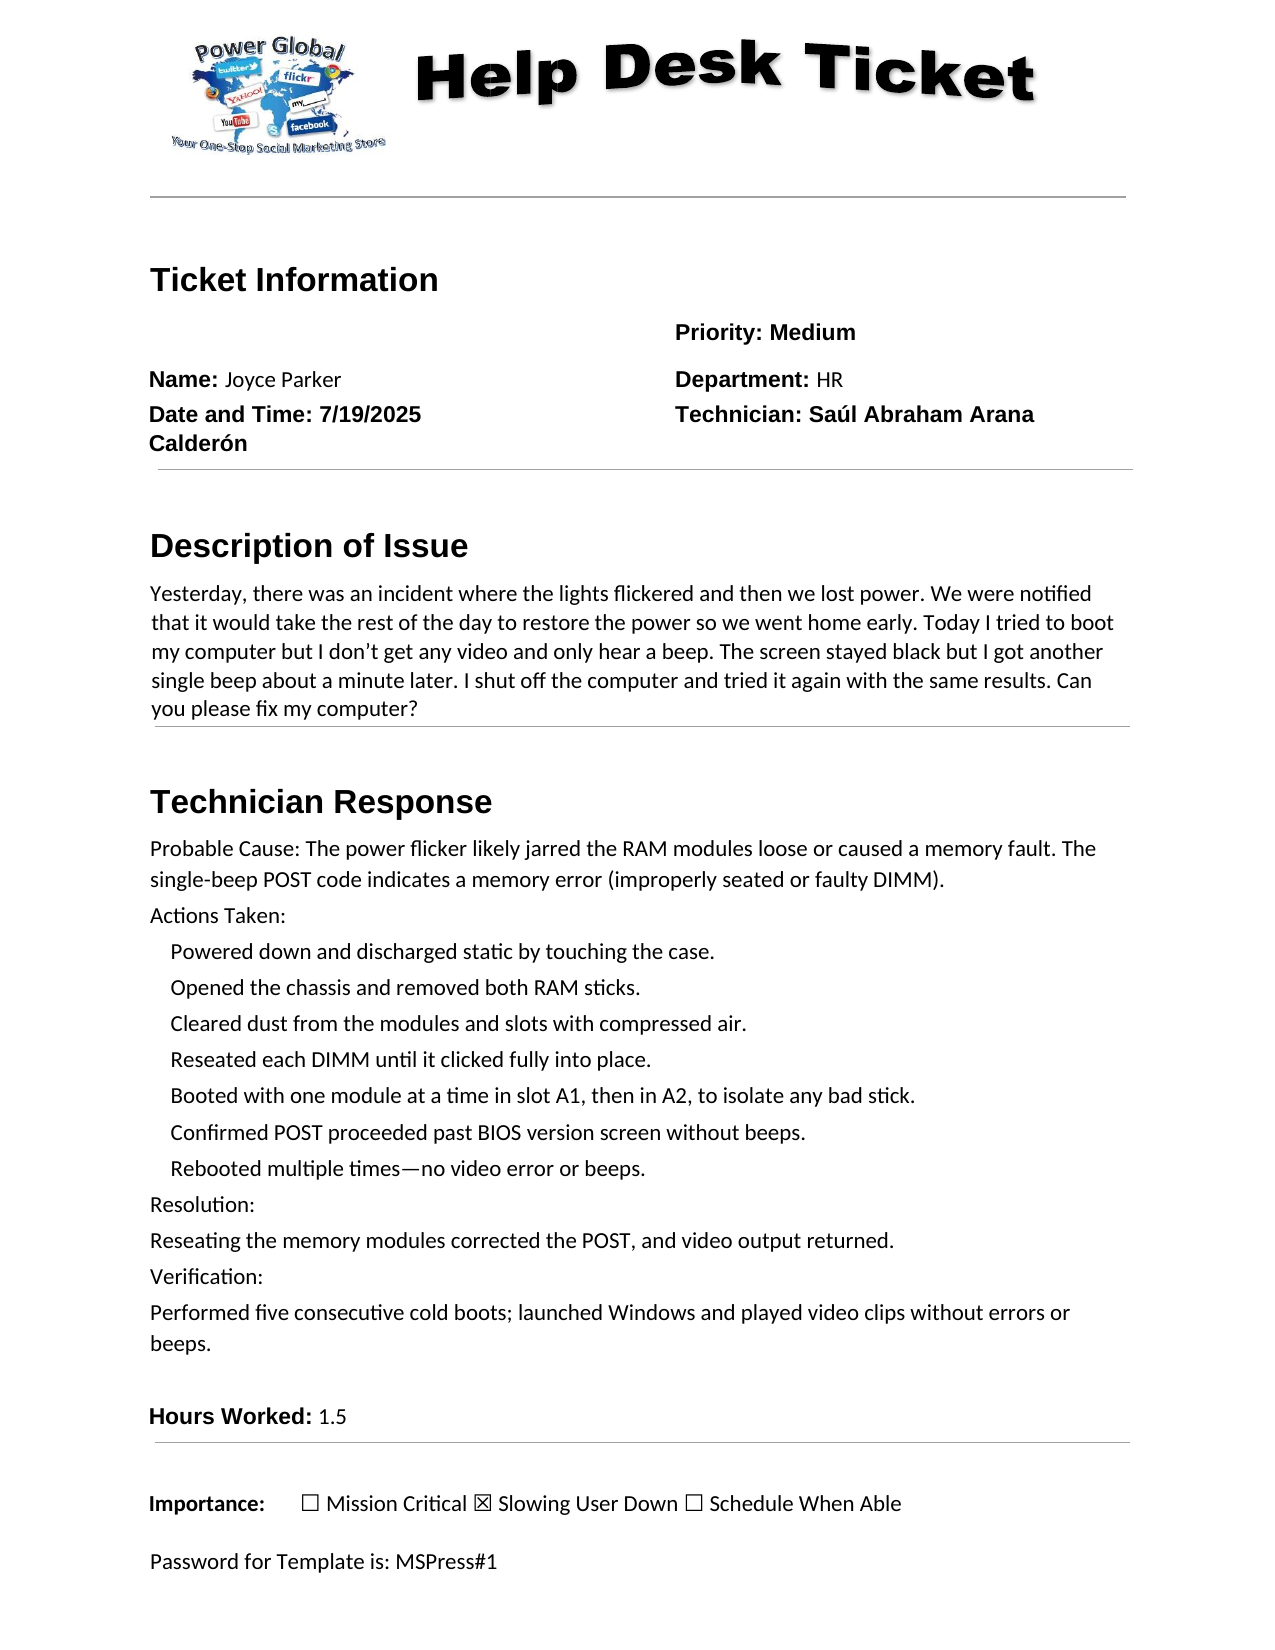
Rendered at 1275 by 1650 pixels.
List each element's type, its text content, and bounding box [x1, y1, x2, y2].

text Hours Worked: [148, 1402, 1133, 1431]
picture [150, 31, 394, 173]
subtitle Priority: [150, 319, 1125, 345]
subtitle Description of Issue [150, 527, 1125, 565]
subtitle Ticket Information [150, 198, 1125, 299]
text Date and Time: Technician: [148, 401, 1133, 456]
picture [403, 35, 1049, 113]
subtitle Technician Response [150, 782, 1125, 820]
text Name: Department: [148, 365, 1133, 393]
text Importance: Mission Critical Slowing User Down Schedule When Able [148, 1487, 1133, 1518]
